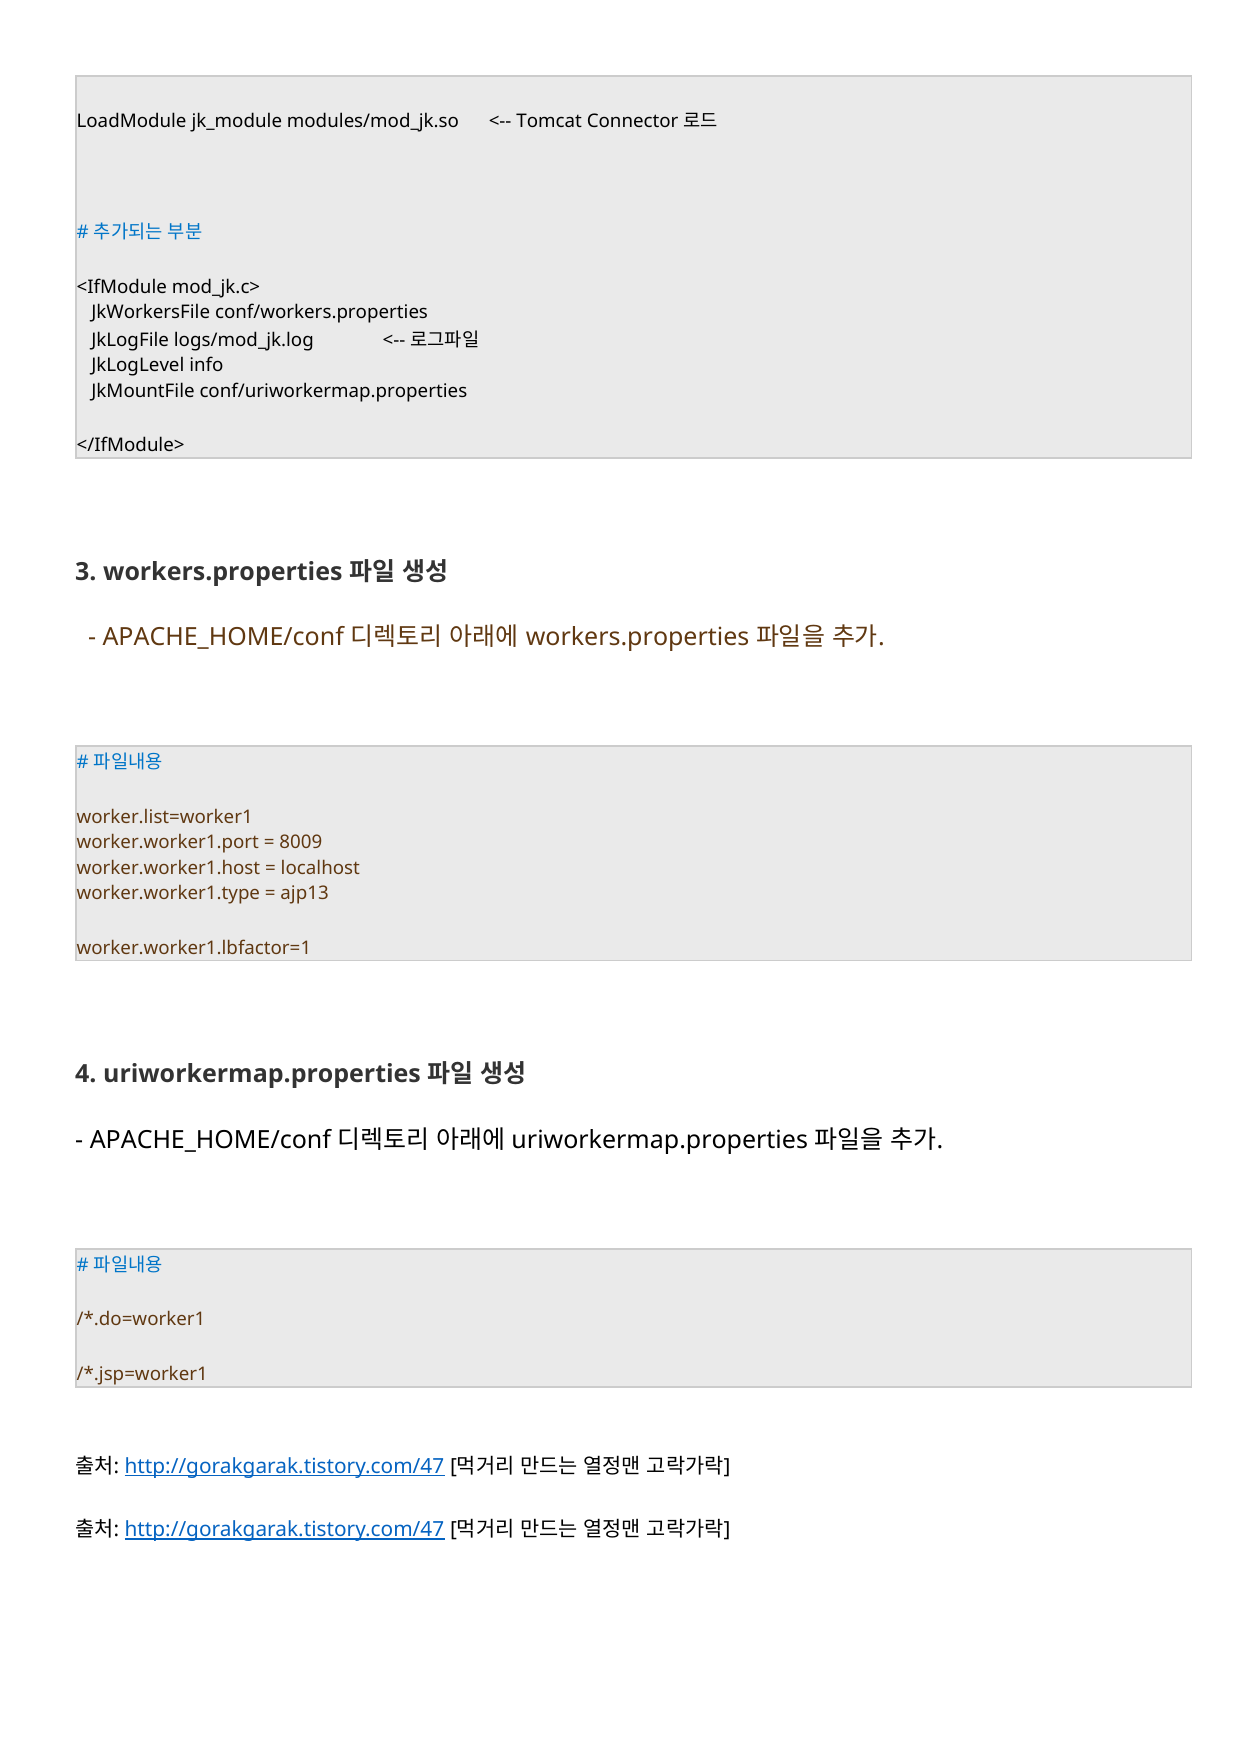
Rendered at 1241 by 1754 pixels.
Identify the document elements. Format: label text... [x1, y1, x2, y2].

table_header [77, 77, 1191, 457]
table_header # 파일내용 /*.do=worker1 /*.jsp=worker1 [77, 1250, 1191, 1386]
text 3. workers.properties 파일 생성 [75, 551, 1165, 587]
table_header # 파일내용 worker.list=worker1 worker.worker1.port = 8009 worker.worker1.host = localhost worker.worker1.type = ajp13 worker.worker1.lbfactor=1 [77, 747, 1191, 960]
text - APACHE_HOME/conf 디렉토리 아래에 workers.properties 파일을 추가. [75, 616, 1165, 653]
text 출처: http://gorakgarak.tistory.com/47 [먹거리 만드는 열정맨 고락가락] 출처: http://gorakgarak.tistory.com/47 [먹거리 만드는 열정맨 고락가락] [75, 1388, 1165, 1543]
text - APACHE_HOME/conf 디렉토리 아래에 uriworkermap.properties 파일을 추가. [75, 1119, 1165, 1155]
text 4. uriworkermap.properties 파일 생성 [75, 1054, 1165, 1090]
